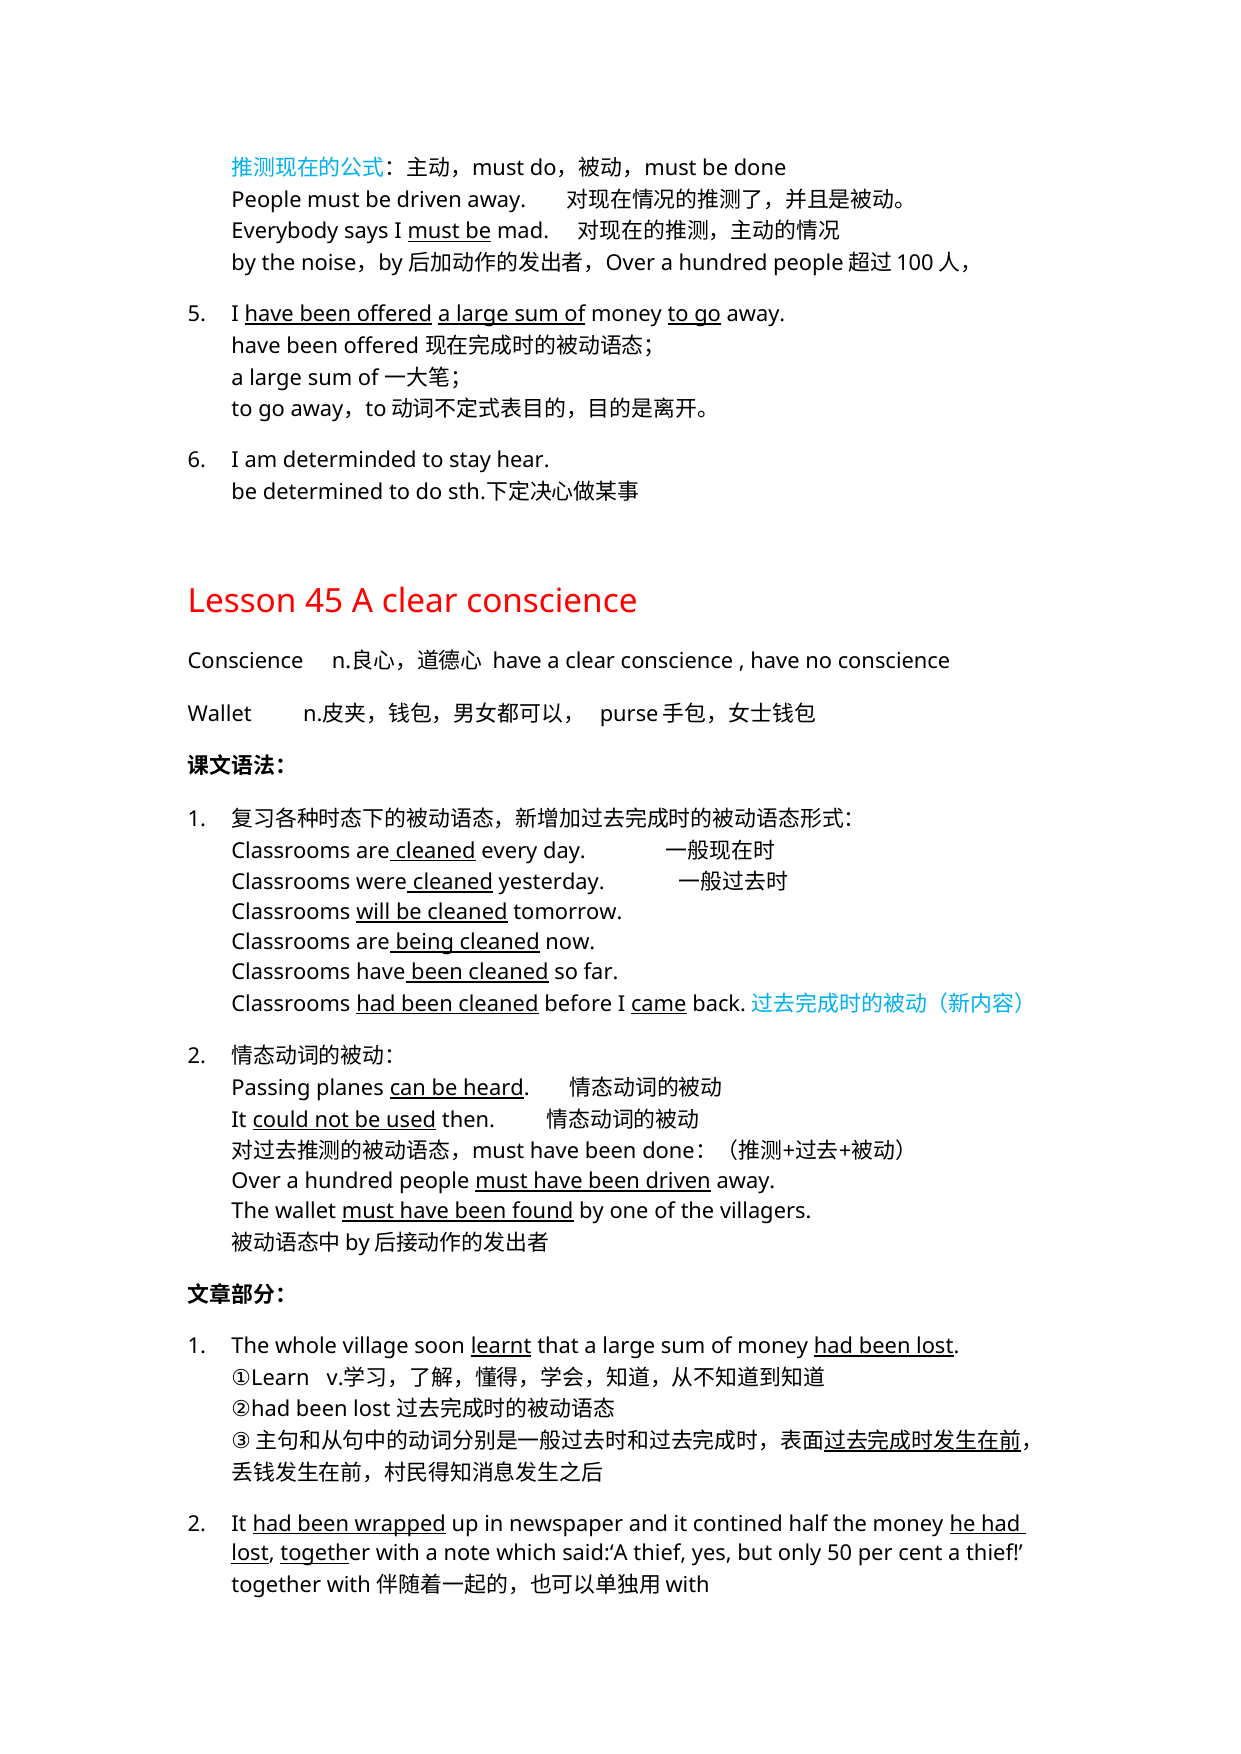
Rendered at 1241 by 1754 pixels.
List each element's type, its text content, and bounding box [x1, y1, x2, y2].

list The whole village soon learnt that a large sum of money had been lost. ①Learn v.学习，了解，懂得，学会，知道，从不知道到知道 ②had been lost 过去完成时的被动语态 ③主句和从句中的动词分别是一般过去时和过去完成时，表面过去完成时发生在前，丢钱发生在前，村民得知消息发生之后 [187, 1330, 1053, 1487]
text Conscience n.良心，道德心 have a clear conscience , have no conscience [187, 643, 1053, 675]
text 课文语法： [187, 748, 1053, 780]
list 复习各种时态下的被动语态，新增加过去完成时的被动语态形式： Classrooms are cleaned every day. 一般现在时 Classrooms were cleaned yesterday. 一般过去时 Classrooms will be cleaned tomorrow. Classrooms are being cleaned now. Classrooms have been cleaned so far. Classrooms had been cleaned before I came back. 过去完成时的被动（新内容） [187, 801, 1053, 1017]
list 情态动词的被动： Passing planes can be heard. 情态动词的被动 It could not be used then. 情态动词的被动 对过去推测的被动语态，must have been done：（推测+过去+被动） Over a hundred people must have been driven away. The wallet must have been found by one of the villagers. 被动语态中by后接动作的发出者 [187, 1038, 1053, 1257]
text Lesson 45 A clear conscience [187, 577, 1053, 622]
list I have been offered a large sum of money to go away. have been offered 现在完成时的被动语态； a large sum of 一大笔； to go away，to动词不定式表目的，目的是离开。 [187, 298, 1053, 423]
text 文章部分： [187, 1277, 1053, 1309]
list I am determinded to stay hear. be determined to do sth.下定决心做某事 [187, 444, 1053, 505]
text Wallet n.皮夹，钱包，男女都可以， purse手包，女士钱包 [187, 696, 1053, 727]
list It had been wrapped up in newspaper and it contined half the money he had lost, together with a note which said:‘A thief, yes, but only 50 per cent a thief!’ together with 伴随着一起的，也可以单独用with [187, 1507, 1053, 1599]
